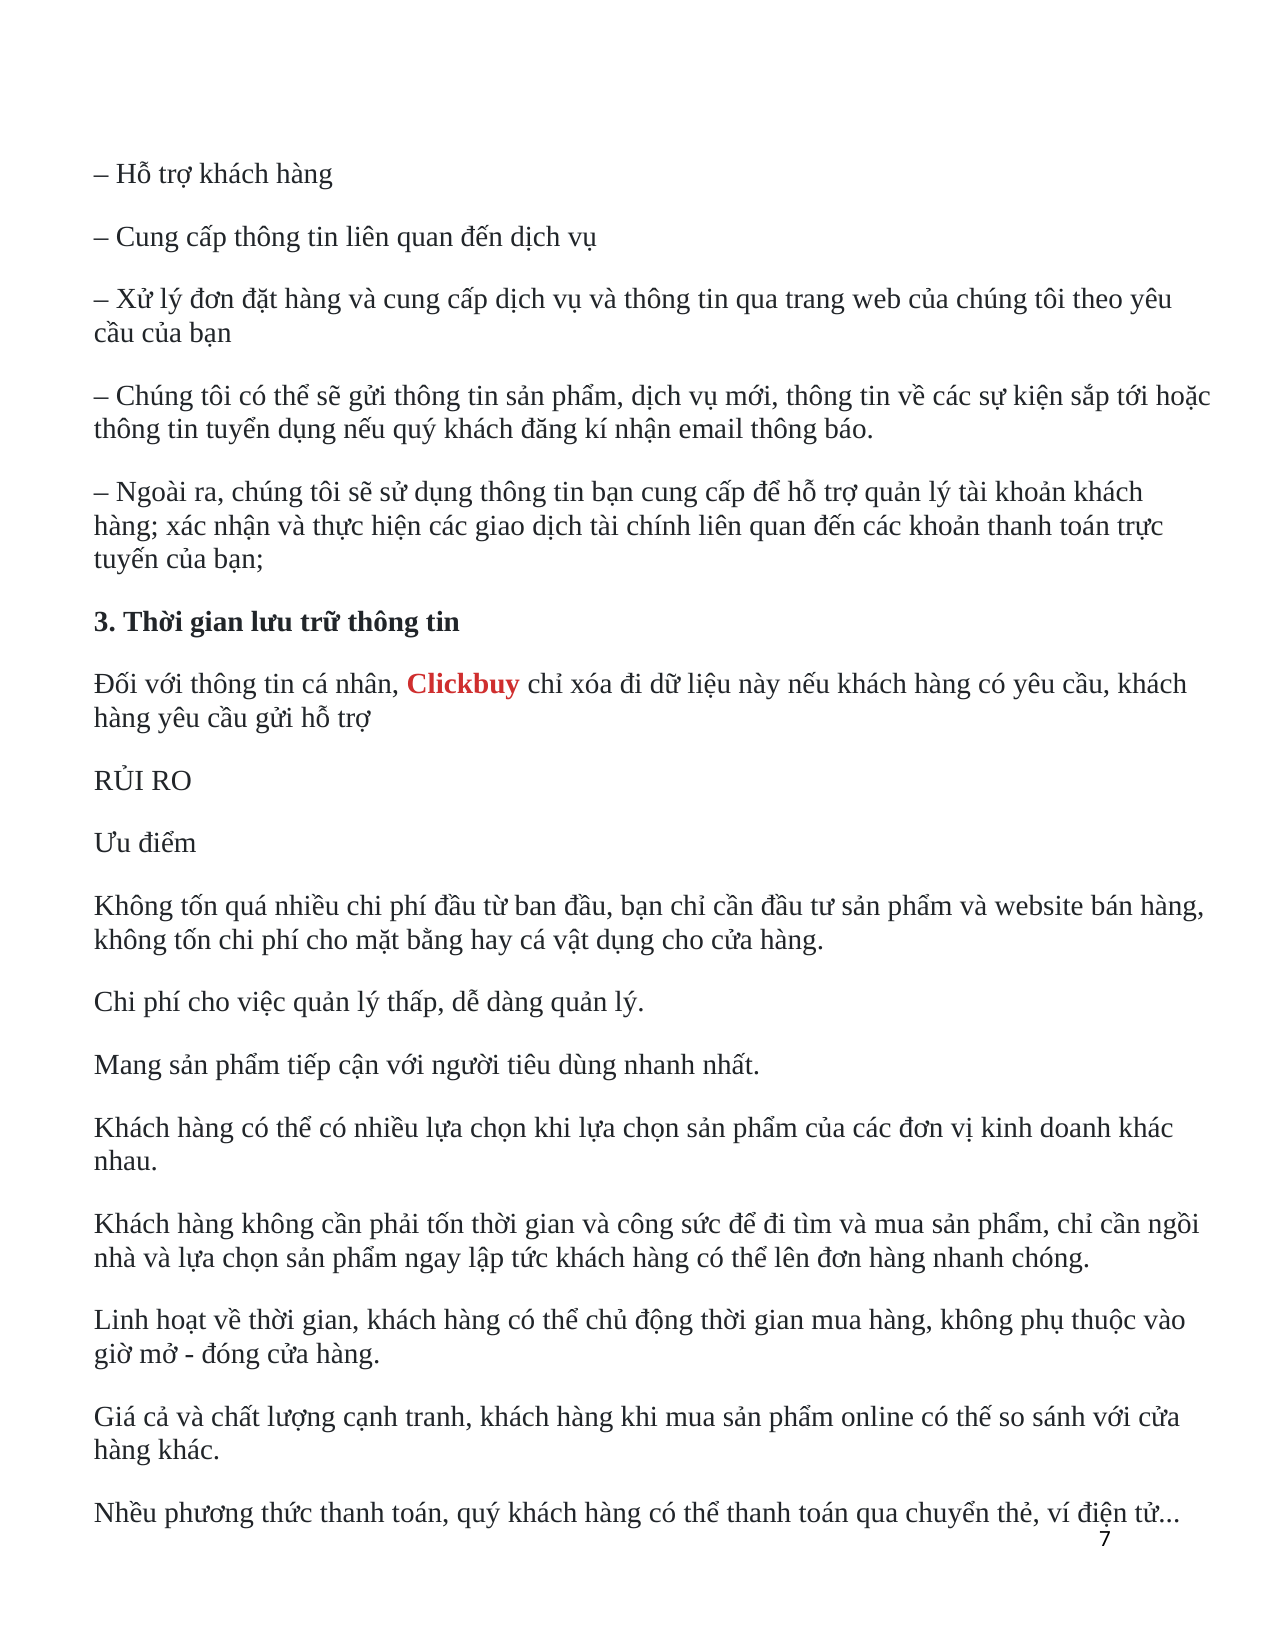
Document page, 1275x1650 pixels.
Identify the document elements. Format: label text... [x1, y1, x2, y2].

text – Chúng tôi có thể sẽ gửi thông tin sản phẩm, dịch vụ mới, thông tin về các sự kiện sắp tới hoặc thông tin tuyển dụng nếu quý khách đăng kí nhận email thông báo. [94, 378, 1214, 445]
text Nhều phương thức thanh toán, quý khách hàng có thể thanh toán qua chuyển thẻ, ví điện tử... [94, 1495, 1214, 1528]
text Ưu điểm [94, 826, 1214, 859]
text – Cung cấp thông tin liên quan đến dịch vụ [94, 219, 1214, 252]
text Giá cả và chất lượng cạnh tranh, khách hàng khi mua sản phẩm online có thế so sánh với cửa hàng khác. [94, 1399, 1214, 1466]
text Khách hàng có thể có nhiều lựa chọn khi lựa chọn sản phẩm của các đơn vị kinh doanh khác nhau. [94, 1110, 1214, 1177]
text RỦI RO [94, 763, 1214, 796]
text – Hỗ trợ khách hàng [94, 156, 1214, 190]
text Linh hoạt về thời gian, khách hàng có thể chủ động thời gian mua hàng, không phụ thuộc vào giờ mở - đóng cửa hàng. [94, 1302, 1214, 1369]
text 3. Thời gian lưu trữ thông tin [94, 604, 1214, 637]
text Mang sản phẩm tiếp cận với người tiêu dùng nhanh nhất. [94, 1047, 1214, 1081]
text Đối với thông tin cá nhân, Clickbuy chỉ xóa đi dữ liệu này nếu khách hàng có yêu cầu, khách hàng yêu cầu gửi hỗ trợ [94, 667, 1214, 734]
text – Ngoài ra, chúng tôi sẽ sử dụng thông tin bạn cung cấp để hỗ trợ quản lý tài khoản khách hàng; xác nhận và thực hiện các giao dịch tài chính liên quan đến các khoản thanh toán trực tuyến của bạn; [94, 474, 1214, 575]
text – Xử lý đơn đặt hàng và cung cấp dịch vụ và thông tin qua trang web của chúng tôi theo yêu cầu của bạn [94, 282, 1214, 349]
text Không tốn quá nhiều chi phí đầu từ ban đầu, bạn chỉ cần đầu tư sản phẩm và website bán hàng, không tốn chi phí cho mặt bằng hay cá vật dụng cho cửa hàng. [94, 888, 1214, 955]
text Chi phí cho việc quản lý thấp, dễ dàng quản lý. [94, 984, 1214, 1018]
text Khách hàng không cần phải tốn thời gian và công sức để đi tìm và mua sản phẩm, chỉ cần ngồi nhà và lựa chọn sản phẩm ngay lập tức khách hàng có thể lên đơn hàng nhanh chóng. [94, 1206, 1214, 1273]
